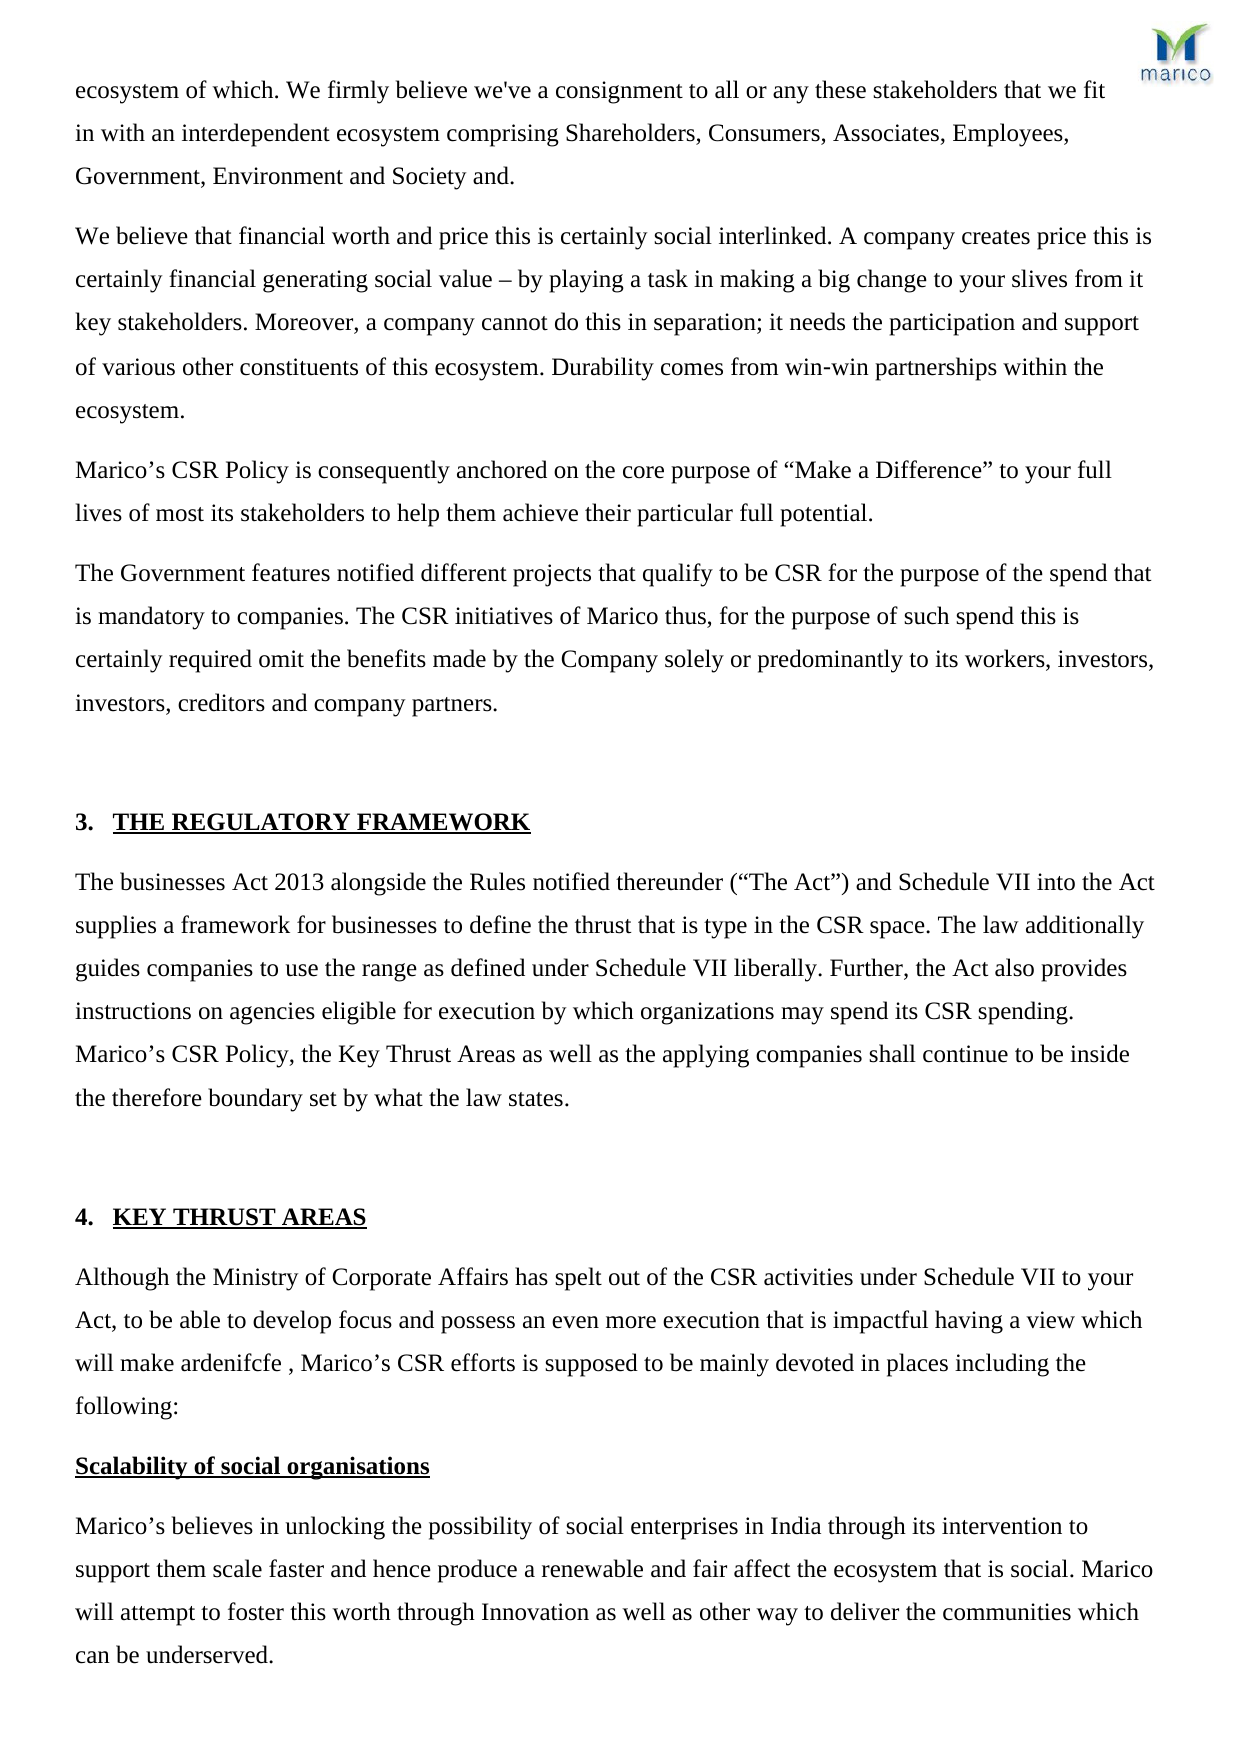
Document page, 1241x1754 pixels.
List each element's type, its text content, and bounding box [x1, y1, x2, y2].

text Marico’s believes in unlocking the possibility of social enterprises in India through its intervention to support them scale faster and hence produce a renewable and fair affect the ecosystem that is social. Marico will attempt to foster this worth through Innovation as well as other way to deliver the communities which can be underserved. [75, 1511, 1165, 1669]
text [75, 75, 1165, 190]
text The businesses Act 2013 alongside the Rules notified thereunder (“The Act”) and Schedule VII into the Act supplies a framework for businesses to define the thrust that is type in the CSR space. The law additionally guides companies to use the range as defined under Schedule VII liberally. Further, the Act also provides instructions on agencies eligible for execution by which organizations may spend its CSR spending. Marico’s CSR Policy, the Key Thrust Areas as well as the applying companies shall continue to be inside the therefore boundary set by what the law states. [75, 867, 1165, 1111]
text Although the Ministry of Corporate Affairs has spelt out of the CSR activities under Schedule VII to your Act, to be able to develop focus and possess an even more execution that is impactful having a view which will make ardenifcfe , Marico’s CSR efforts is supposed to be mainly devoted in places including the following: [75, 1262, 1165, 1420]
text 4. KEY THRUST AREAS [75, 1202, 1165, 1231]
text The Government features notified different projects that qualify to be CSR for the purpose of the spend that is mandatory to companies. The CSR initiatives of Marico thus, for the purpose of such spend this is certainly required omit the benefits made by the Company solely or predominantly to its workers, investors, investors, creditors and company partners. [75, 558, 1165, 716]
text 3. THE REGULATORY FRAMEWORK [75, 807, 1165, 836]
text Scalability of social organisations [75, 1451, 1165, 1480]
text We believe that financial worth and price this is certainly social interlinked. A company creates price this is certainly financial generating social value – by playing a task in making a big change to your slives from it key stakeholders. Moreover, a company cannot do this in separation; it needs the participation and support of various other constituents of this ecosystem. Durability comes from win‐win partnerships within the ecosystem. [75, 221, 1165, 424]
text Marico’s CSR Policy is consequently anchored on the core purpose of “Make a Difference” to your full lives of most its stakeholders to help them achieve their particular full potential. [75, 455, 1165, 527]
